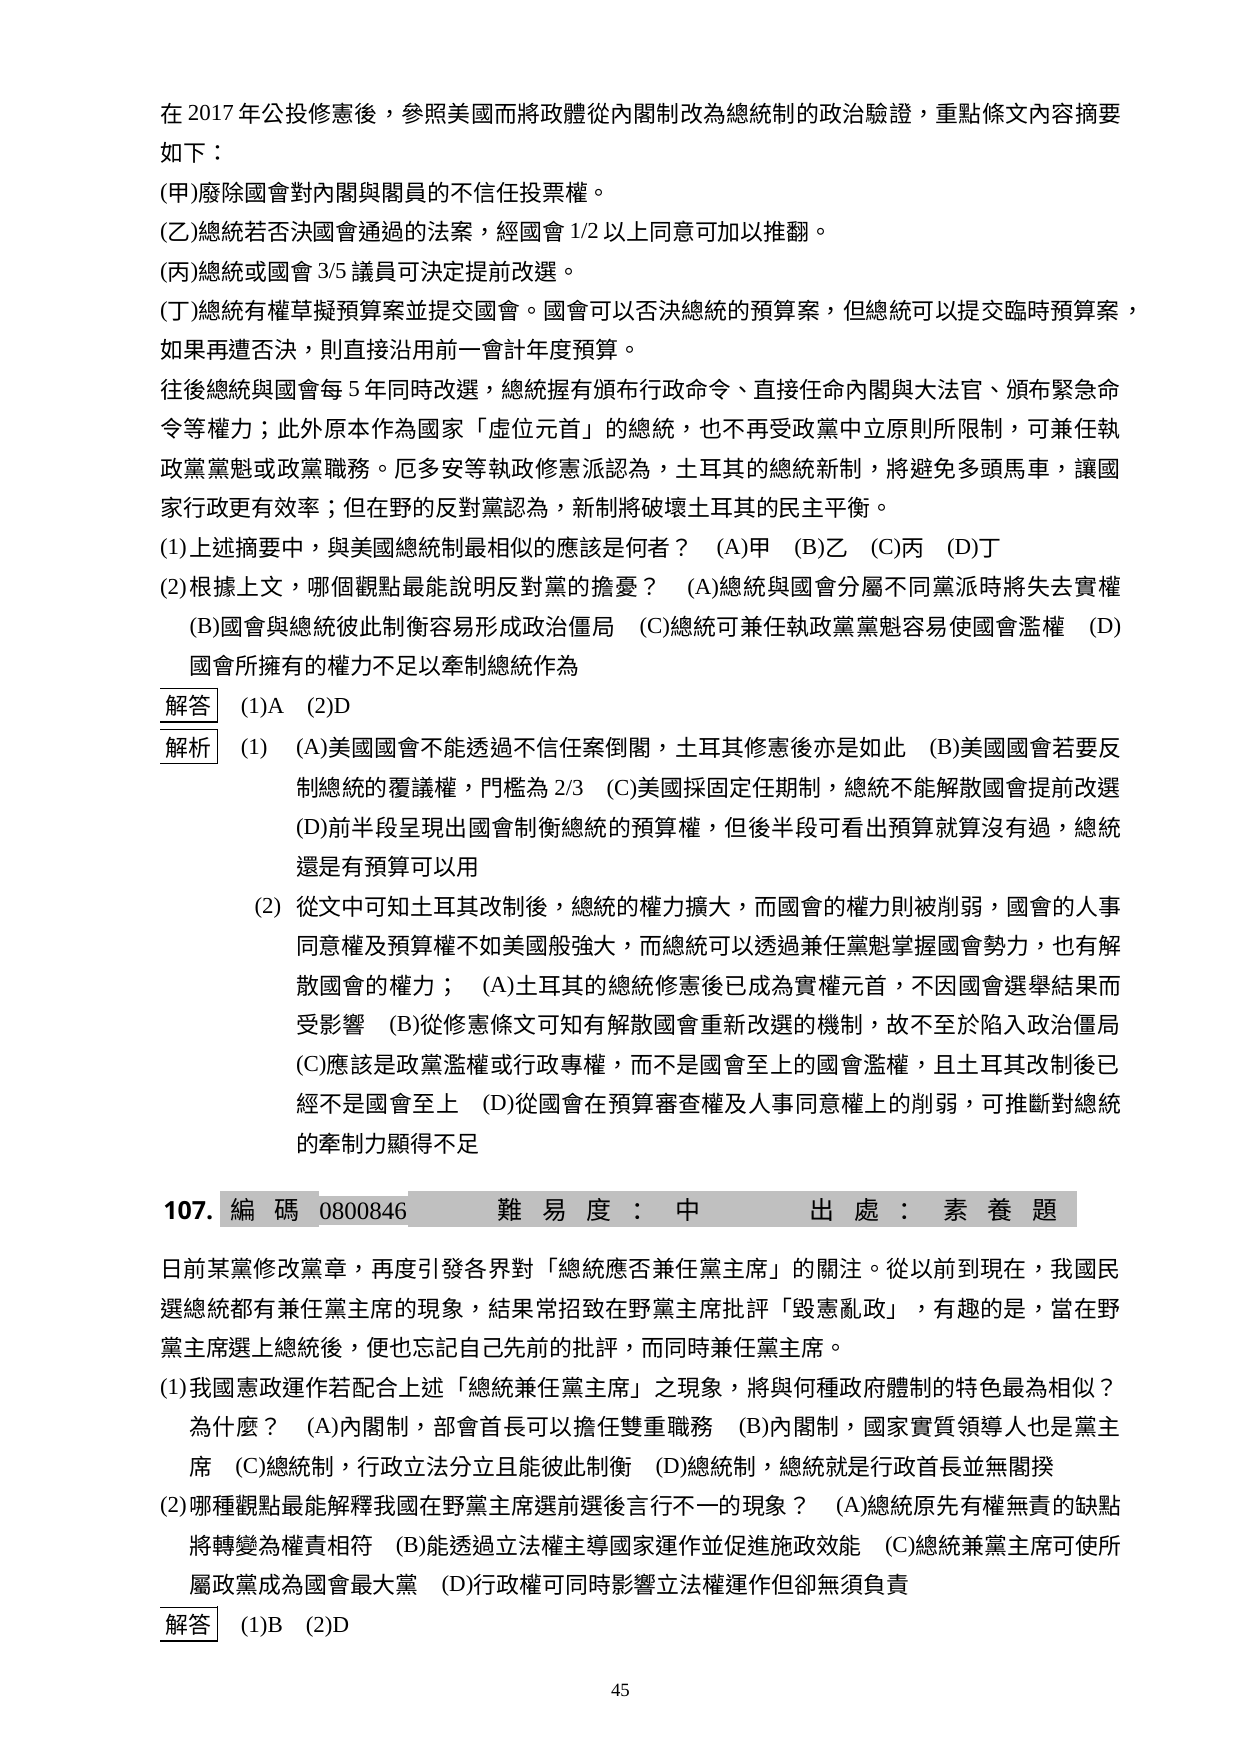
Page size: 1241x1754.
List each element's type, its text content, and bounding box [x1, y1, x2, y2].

text (2) 從文中可知土耳其改制後，總統的權力擴大，而國會的權力則被削弱，國會的人事同意權及預算權不如美國般強大，而總統可以透過兼任黨魁掌握國會勢力，也有解散國會的權力； (A)土耳其的總統修憲後已成為實權元首，不因國會選舉結果而受影響 (B)從修憲條文可知有解散國會重新改選的機制，故不至於陷入政治僵局 (C)應該是政黨濫權或行政專權，而不是國會至上的國會濫權，且土耳其改制後已經不是國會至上 (D)從國會在預算審查權及人事同意權上的削弱，可推斷對總統的牽制力顯得不足 [254, 888, 1122, 1159]
text (1) 我國憲政運作若配合上述「總統兼任黨主席」之現象，將與何種政府體制的特色最為相似？為什麼？ (A)內閣制，部會首長可以擔任雙重職務 (B)內閣制，國家實質領導人也是黨主席 (C)總統制，行政立法分立且能彼此制衡 (D)總統制，總統就是行政首長並無閣揆 [160, 1369, 1122, 1482]
text (2) 根據上文，哪個觀點最能說明反對黨的擔憂？ (A)總統與國會分屬不同黨派時將失去實權 (B)國會與總統彼此制衡容易形成政治僵局 (C)總統可兼任執政黨黨魁容易使國會濫權 (D)國會所擁有的權力不足以牽制總統作為 [160, 569, 1122, 681]
list 編碼0800846 難易度：中 出處：素養題 [160, 1173, 1122, 1244]
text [160, 96, 1122, 523]
text (1) 上述摘要中，與美國總統制最相似的應該是何者？ (A)甲 (B)乙 (C)丙 (D)丁 [160, 530, 1122, 563]
text (2) 哪種觀點最能解釋我國在野黨主席選前選後言行不一的現象？ (A)總統原先有權無責的缺點將轉變為權責相符 (B)能透過立法權主導國家運作並促進施政效能 (C)總統兼黨主席可使所屬政黨成為國會最大黨 (D)行政權可同時影響立法權運作但卻無須負責 [160, 1488, 1122, 1600]
text 日前某黨修改黨章，再度引發各界對「總統應否兼任黨主席」的關注。從以前到現在，我國民選總統都有兼任黨主席的現象，結果常招致在野黨主席批評「毀憲亂政」，有趣的是，當在野黨主席選上總統後，便也忘記自己先前的批評，而同時兼任黨主席。 [160, 1251, 1122, 1363]
text 解答 (1)B (2)D [218, 1606, 1122, 1641]
text 解析 (1) (A)美國國會不能透過不信任案倒閣，土耳其修憲後亦是如此 (B)美國國會若要反制總統的覆議權，門檻為2/3 (C)美國採固定任期制，總統不能解散國會提前改選 (D)前半段呈現出國會制衡總統的預算權，但後半段可看出預算就算沒有過，總統還是有預算可以用 [160, 729, 1122, 882]
text 解答 (1)B (2)D [160, 1608, 217, 1640]
text 解答 (1)A (2)D [218, 688, 1122, 722]
text 解答 (1)A (2)D [160, 689, 217, 721]
